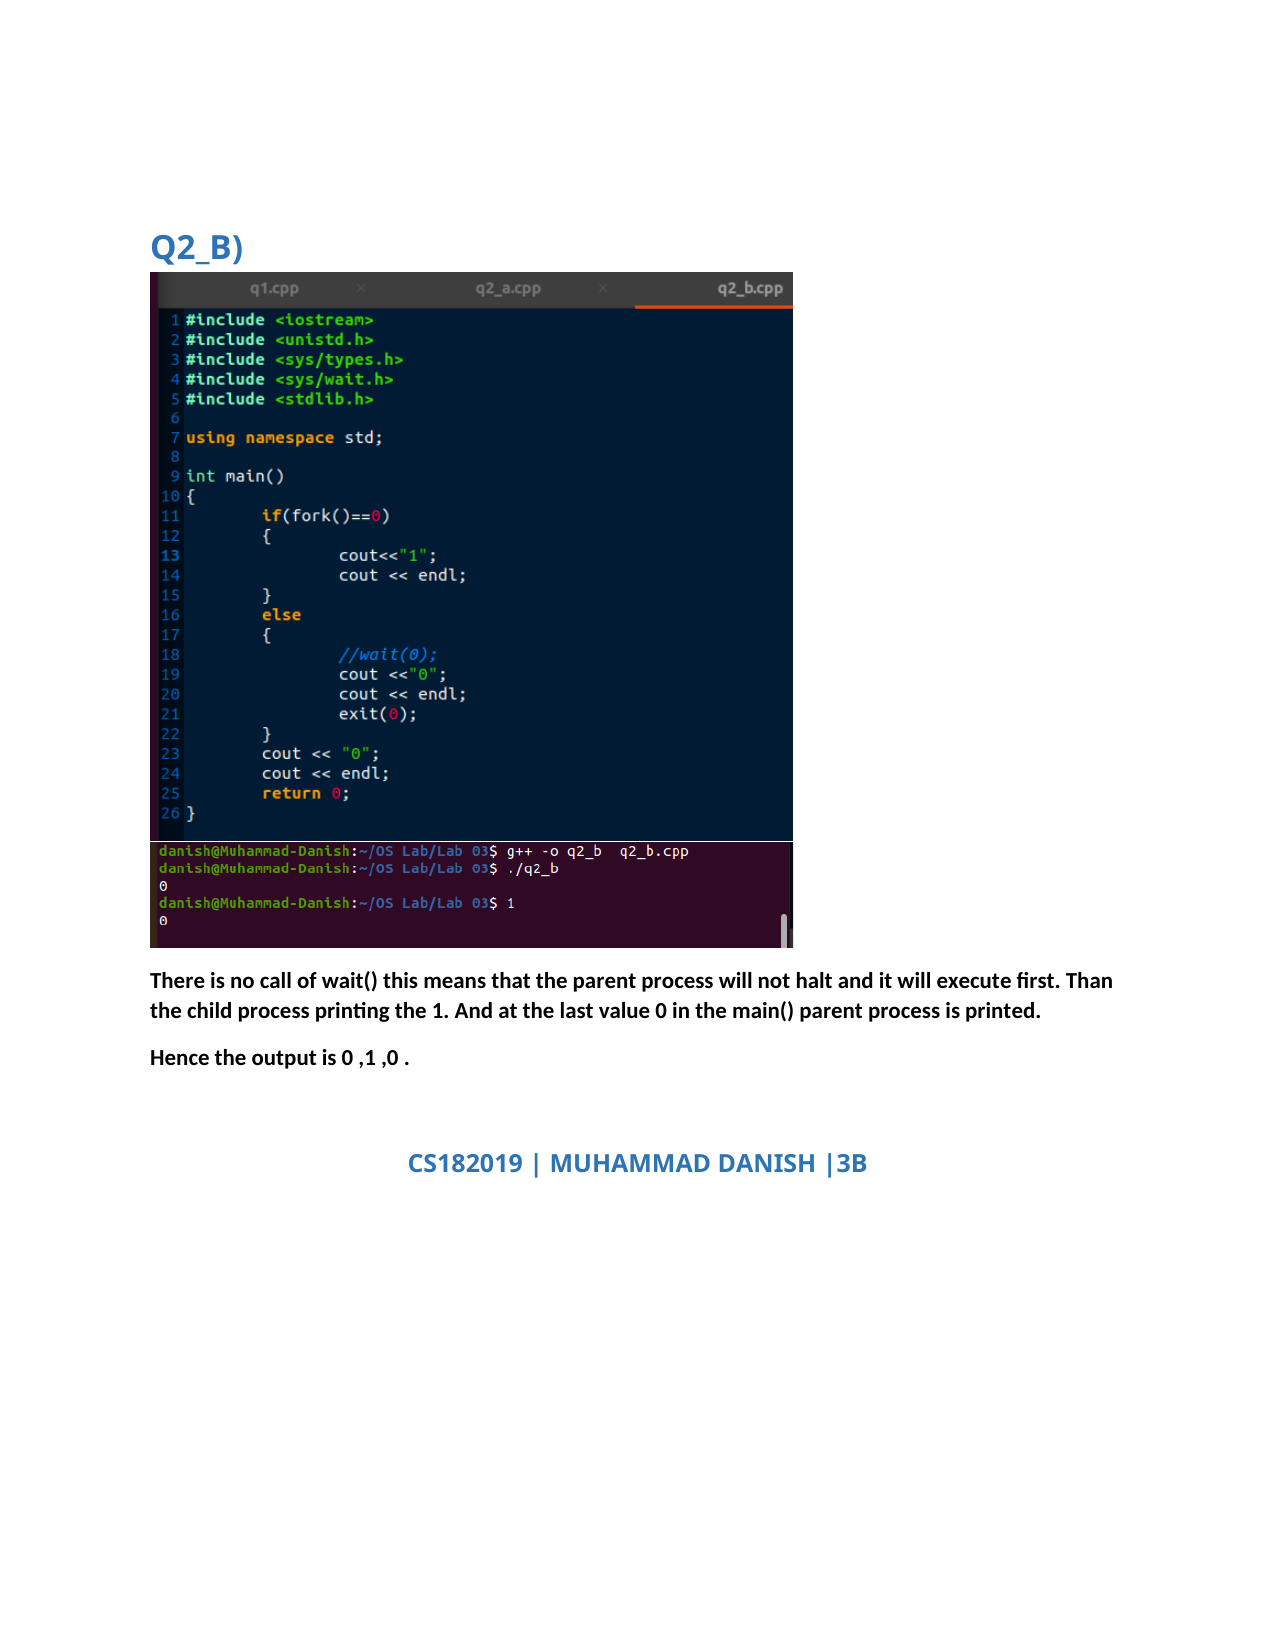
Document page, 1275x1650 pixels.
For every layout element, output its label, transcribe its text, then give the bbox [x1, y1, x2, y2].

text Hence the output is 0 ,1 ,0 . [150, 1043, 1125, 1071]
subtitle CS182019 | MUHAMMAD DANISH |3B [150, 1145, 1125, 1179]
subtitle Q2_B) [150, 224, 1125, 269]
text There is no call of wait() this means that the parent process will not halt and it will execute first. Than the child process printing the 1. And at the last value 0 in the main() parent process is printed. [150, 966, 1125, 1024]
